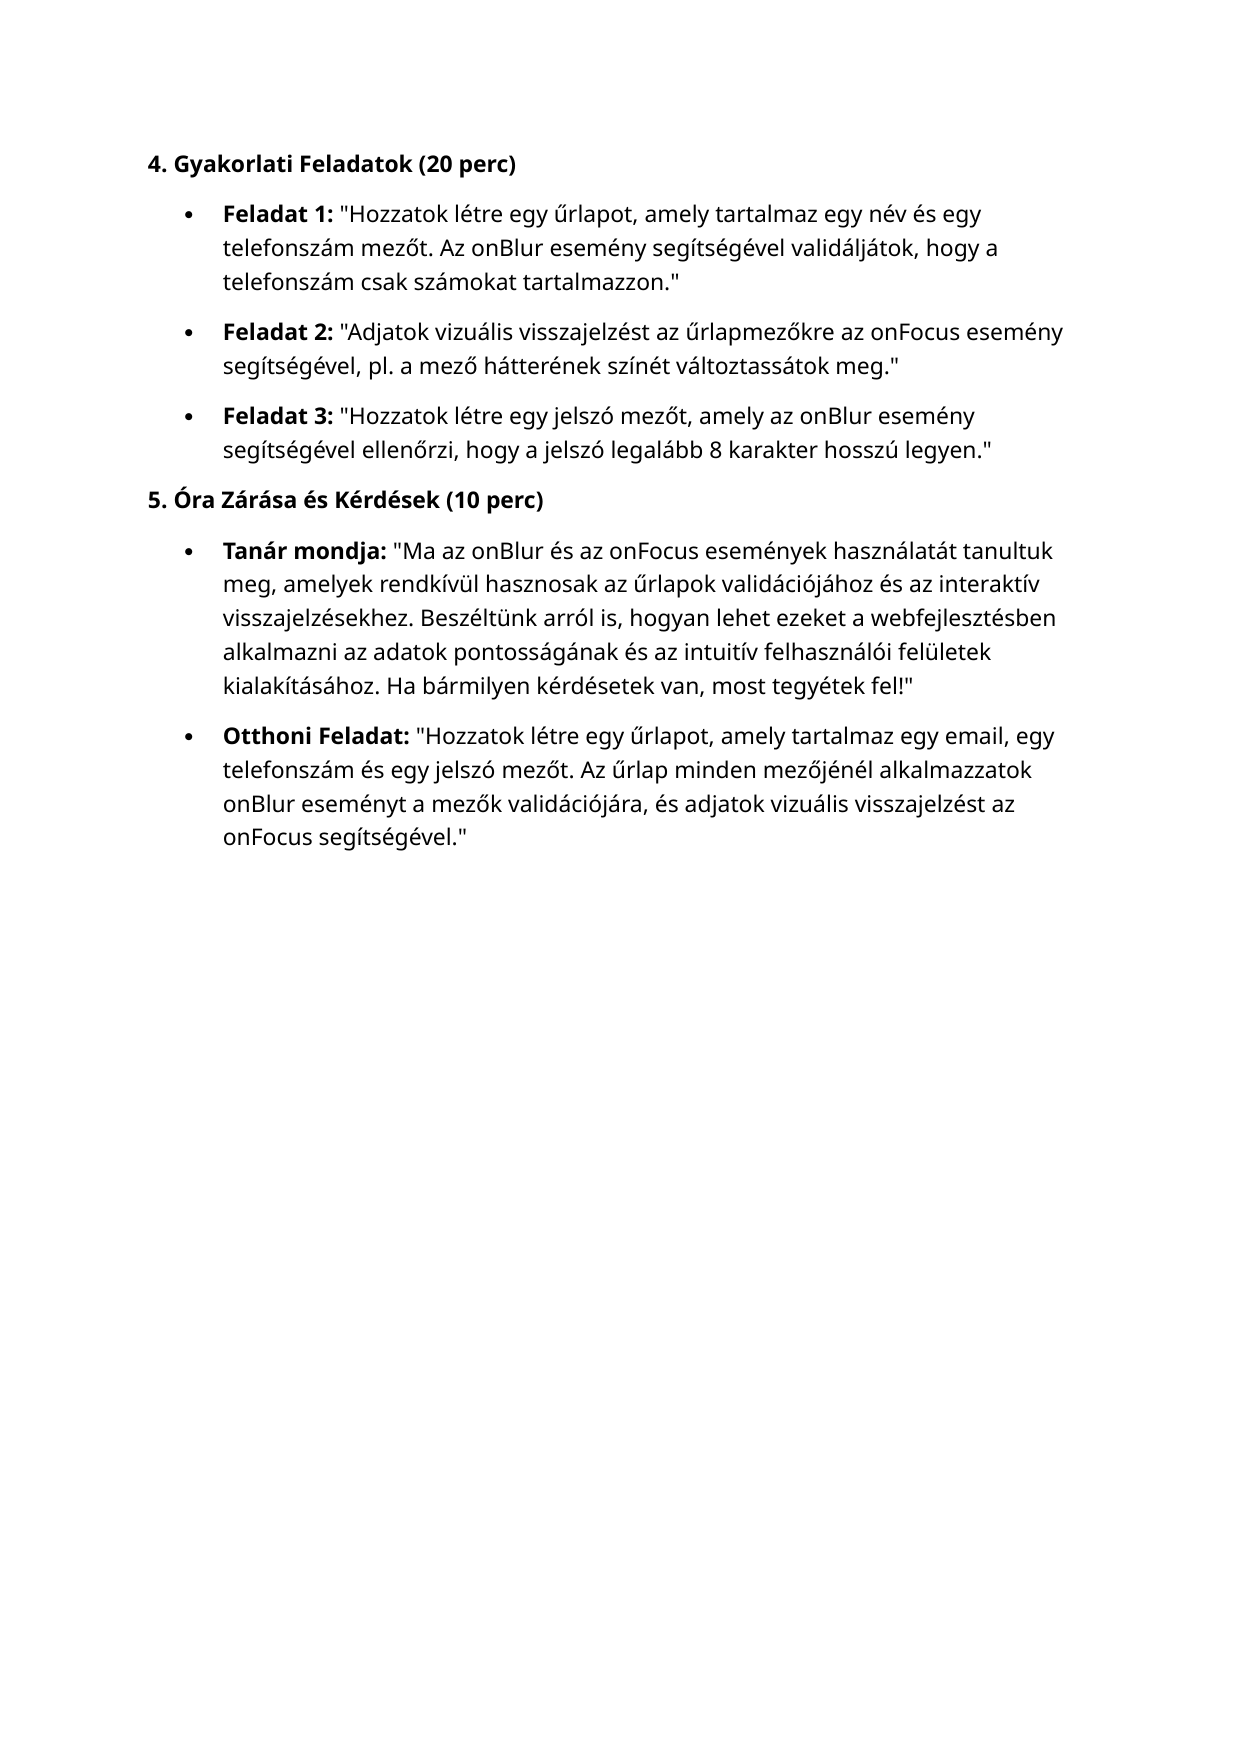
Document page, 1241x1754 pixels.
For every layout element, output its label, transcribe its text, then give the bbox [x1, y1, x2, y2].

list Feladat 2: "Adjatok vizuális visszajelzést az űrlapmezőkre az onFocus esemény segítségével, pl. a mező hátterének színét változtassátok meg." [185, 316, 1093, 381]
text 5. Óra Zárása és Kérdések (10 perc) [148, 484, 1093, 516]
list Tanár mondja: "Ma az onBlur és az onFocus események használatát tanultuk meg, amelyek rendkívül hasznosak az űrlapok validációjához és az interaktív visszajelzésekhez. Beszéltünk arról is, hogyan lehet ezeket a webfejlesztésben alkalmazni az adatok pontosságának és az intuitív felhasználói felületek kialakításához. Ha bármilyen kérdésetek van, most tegyétek fel!" [185, 535, 1093, 701]
list Feladat 1: "Hozzatok létre egy űrlapot, amely tartalmaz egy név és egy telefonszám mezőt. Az onBlur esemény segítségével validáljátok, hogy a telefonszám csak számokat tartalmazzon." [185, 198, 1093, 297]
list Feladat 3: "Hozzatok létre egy jelszó mezőt, amely az onBlur esemény segítségével ellenőrzi, hogy a jelszó legalább 8 karakter hosszú legyen." [185, 400, 1093, 465]
text 4. Gyakorlati Feladatok (20 perc) [148, 148, 1093, 179]
list Otthoni Feladat: "Hozzatok létre egy űrlapot, amely tartalmaz egy email, egy telefonszám és egy jelszó mezőt. Az űrlap minden mezőjénél alkalmazzatok onBlur eseményt a mezők validációjára, és adjatok vizuális visszajelzést az onFocus segítségével." [185, 720, 1093, 853]
